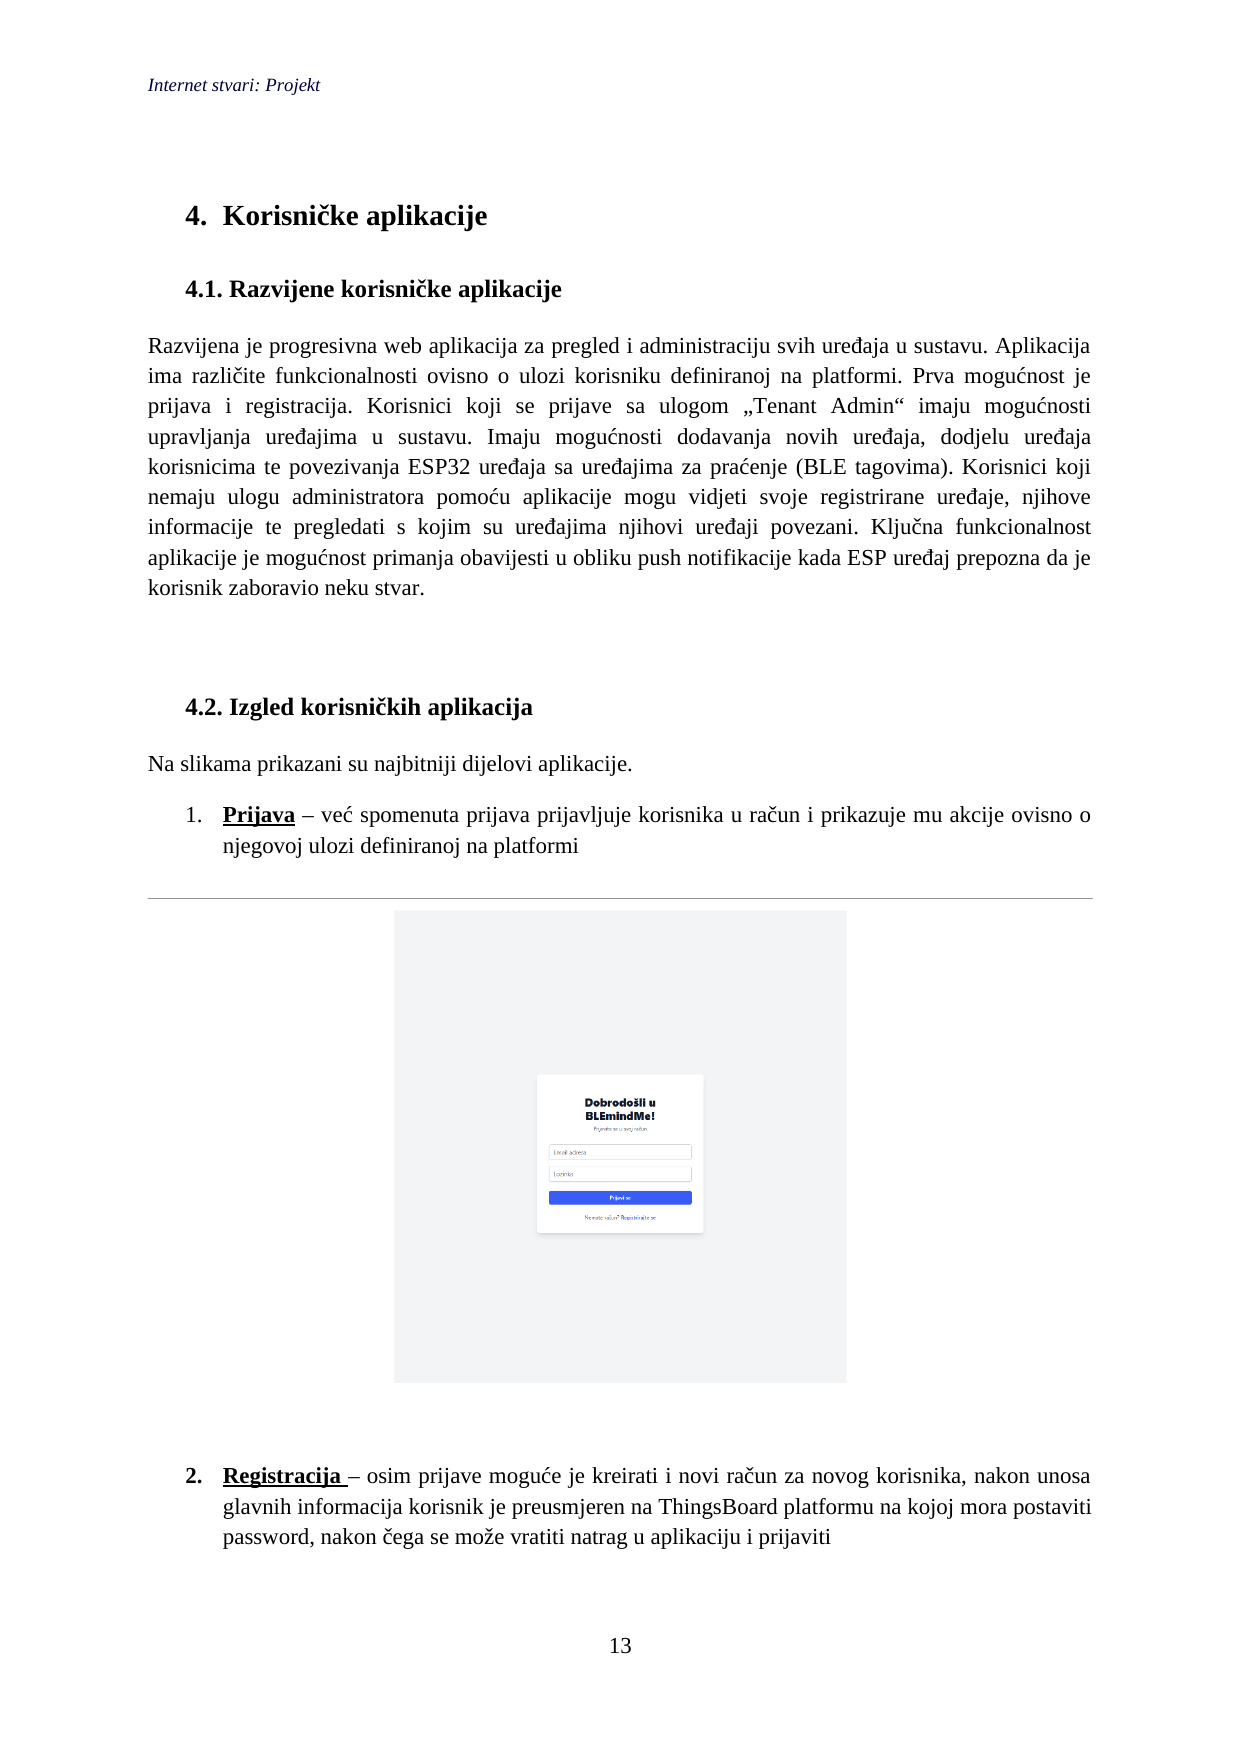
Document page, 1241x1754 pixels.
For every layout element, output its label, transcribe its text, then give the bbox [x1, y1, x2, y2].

list Registracija – osim prijave moguće je kreirati i novi račun za novog korisnika, nakon unosa glavnih informacija korisnik je preusmjeren na ThingsBoard platformu na kojoj mora postaviti password, nakon čega se može vratiti natrag u aplikaciju i prijaviti [185, 1463, 1093, 1549]
subtitle 4.2. Izgled korisničkih aplikacija [185, 692, 1093, 721]
picture [147, 898, 1093, 1383]
text Na slikama prikazani su najbitniji dijelovi aplikacije. [148, 751, 1093, 777]
text Razvijena je progresivna web aplikacija za pregled i administraciju svih uređaja u sustavu. Aplikacija ima različite funkcionalnosti ovisno o ulozi korisniku definiranoj na platformi. Prva mogućnost je prijava i registracija. Korisnici koji se prijave sa ulogom „Tenant Admin“ imaju mogućnosti upravljanja uređajima u sustavu. Imaju mogućnosti dodavanja novih uređaja, dodjelu uređaja korisnicima te povezivanja ESP32 uređaja sa uređajima za praćenje (BLE tagovima). Korisnici koji nemaju ulogu administratora pomoću aplikacije mogu vidjeti svoje registrirane uređaje, njihove informacije te pregledati s kojim su uređajima njihovi uređaji povezani. Ključna funkcionalnost aplikacije je mogućnost primanja obavijesti u obliku push notifikacije kada ESP uređaj prepozna da je korisnik zaboravio neku stvar. [148, 332, 1093, 600]
subtitle Korisničke aplikacije [185, 198, 1093, 232]
list Prijava – već spomenuta prijava prijavljuje korisnika u račun i prikazuje mu akcije ovisno o njegovoj ulozi definiranoj na platformi [185, 802, 1093, 858]
subtitle 4.1. Razvijene korisničke aplikacije [185, 274, 1093, 303]
